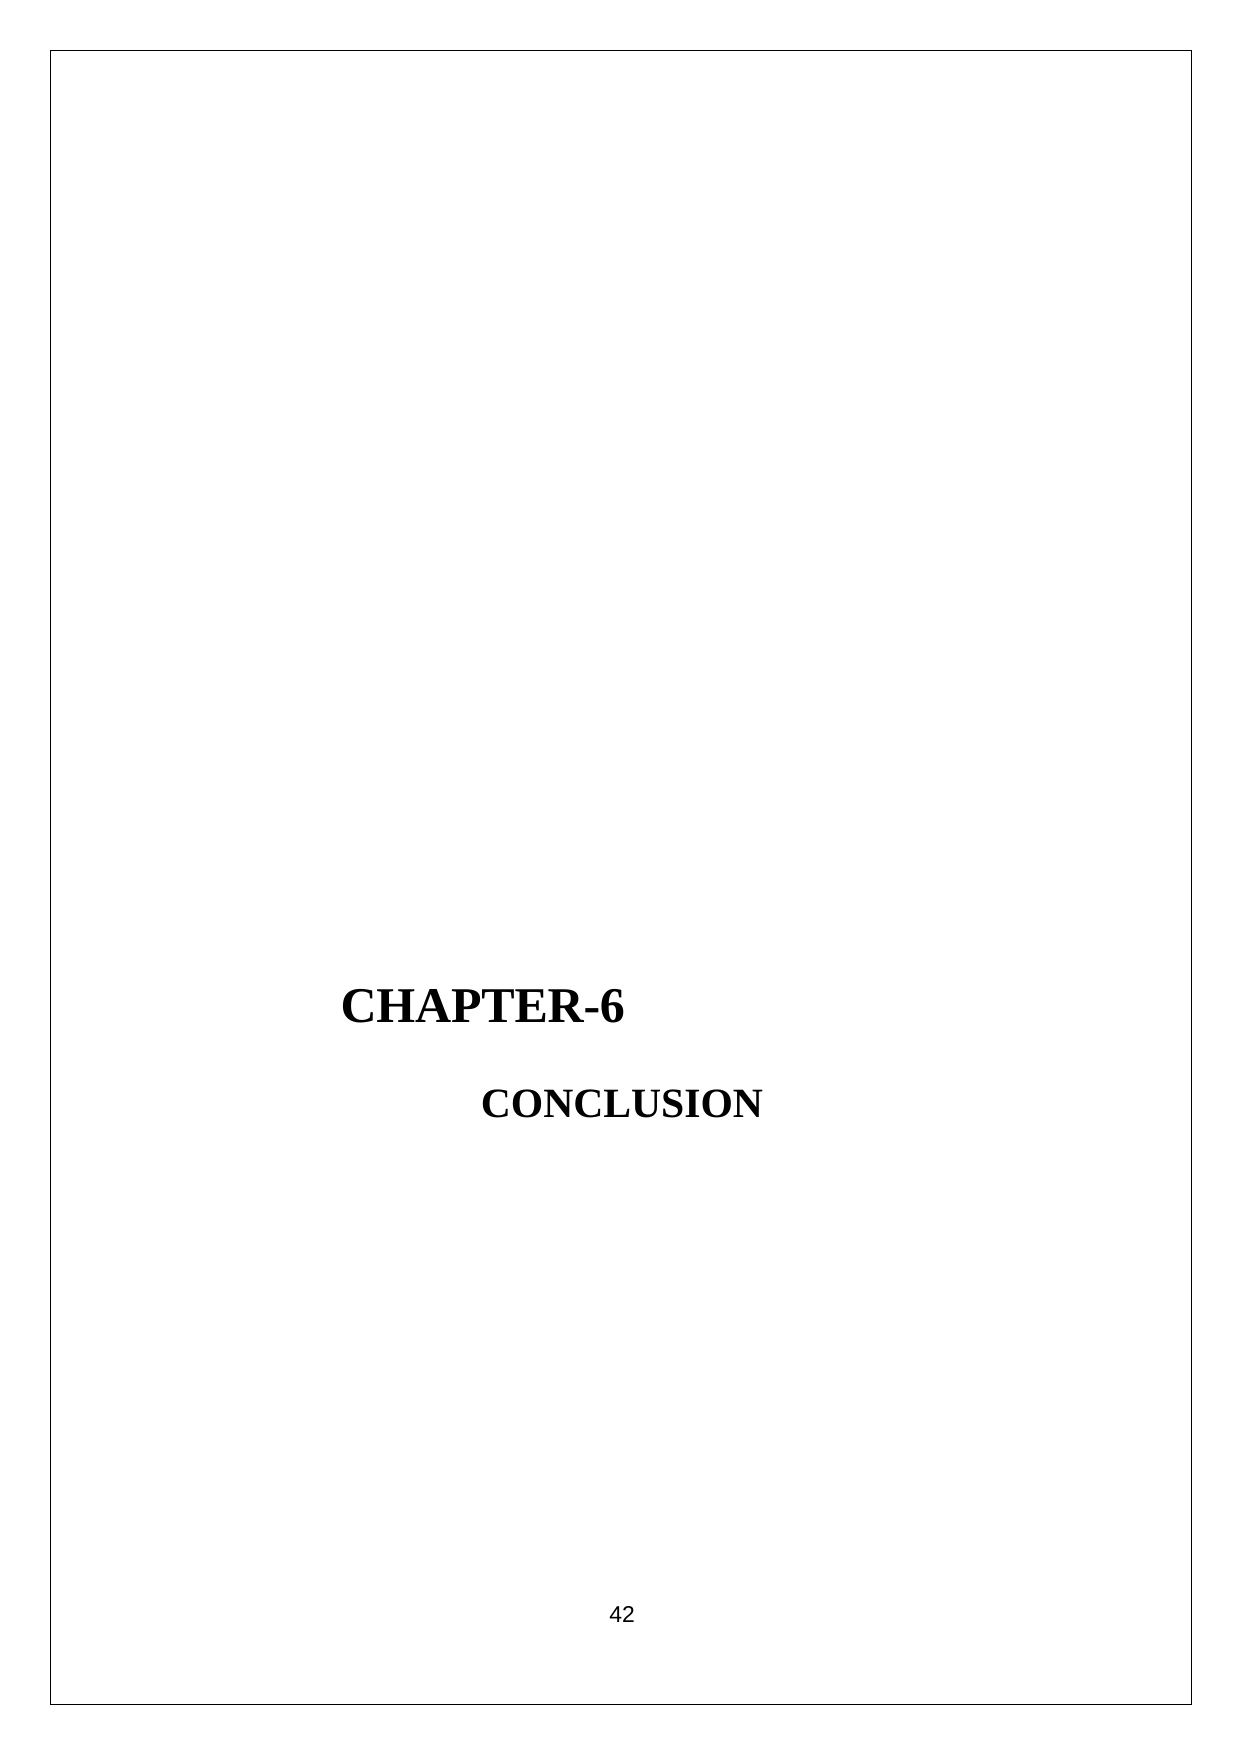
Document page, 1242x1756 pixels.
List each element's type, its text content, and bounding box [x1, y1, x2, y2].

text CONCLUSION [133, 1078, 1110, 1126]
subtitle CHAPTER-6 [340, 976, 1110, 1033]
